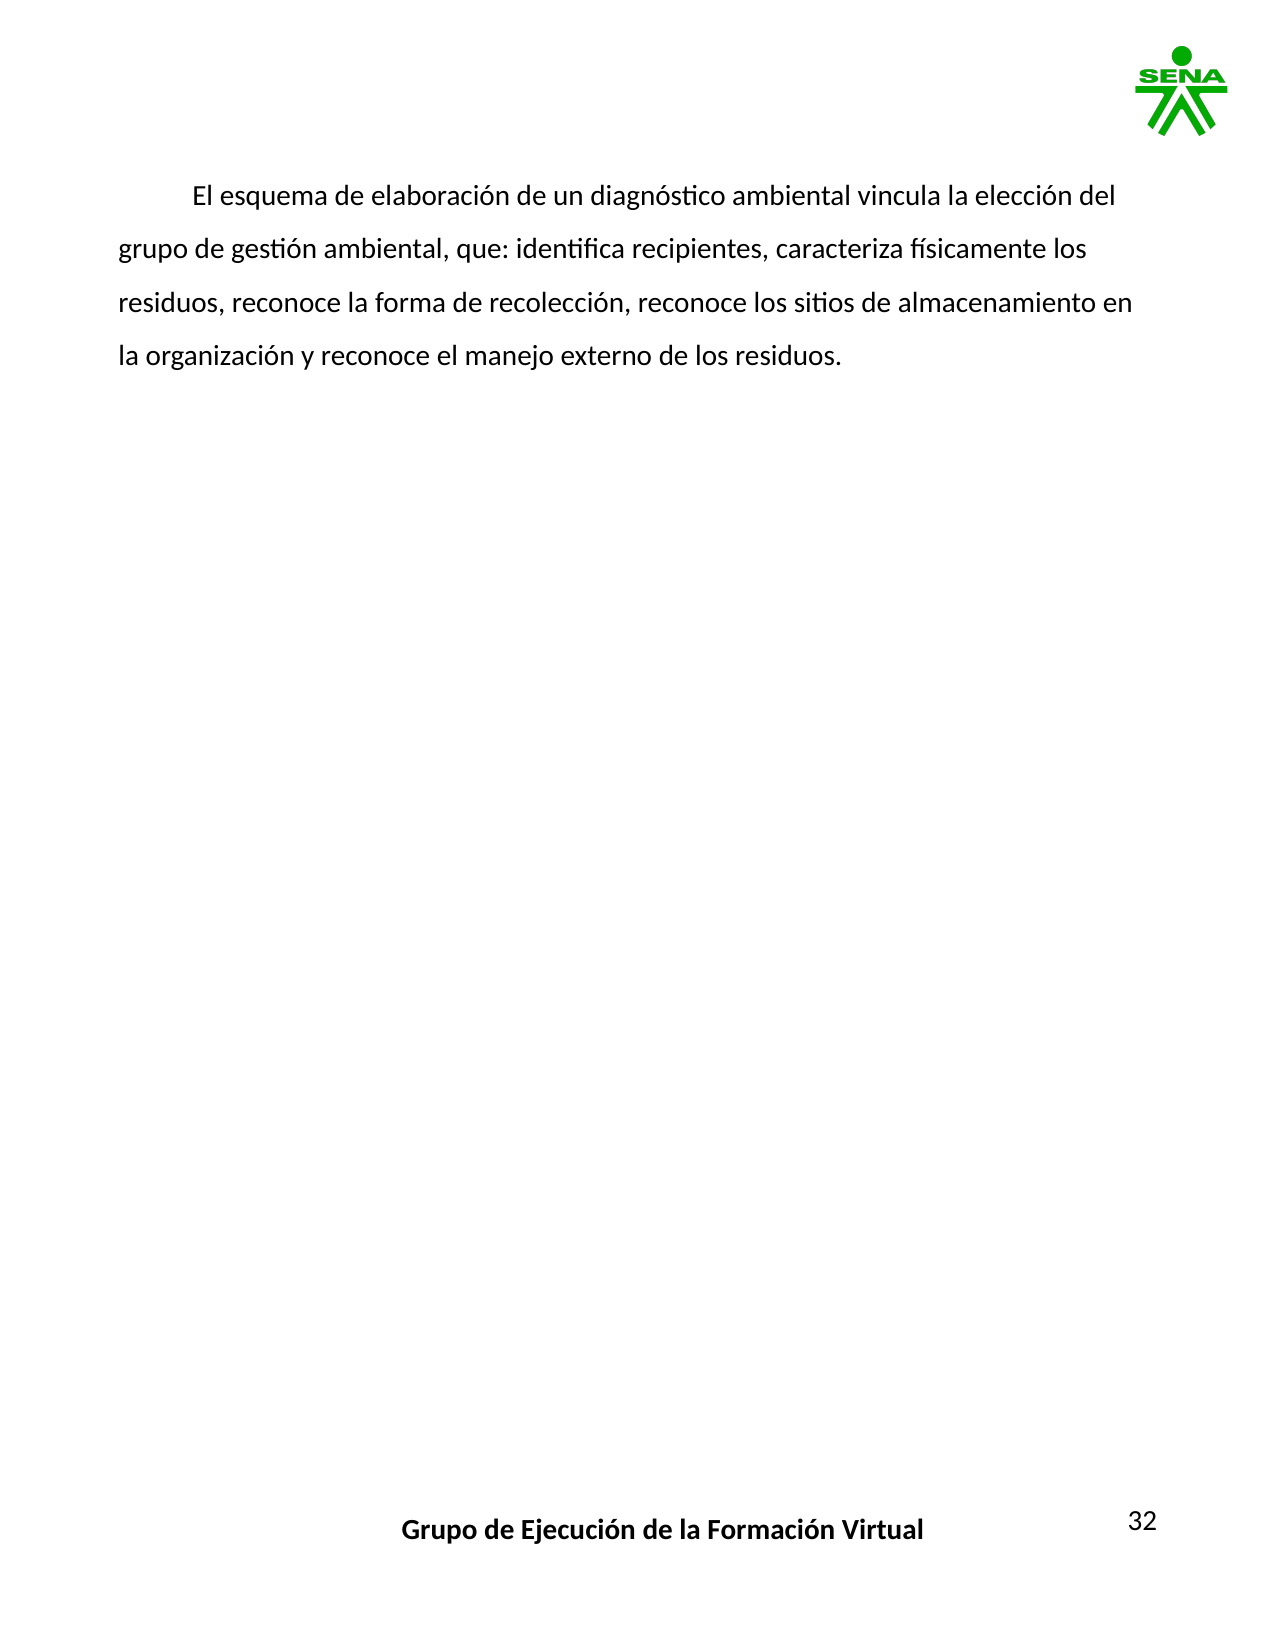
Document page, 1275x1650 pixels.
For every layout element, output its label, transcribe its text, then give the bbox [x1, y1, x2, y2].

picture [1135, 46, 1228, 136]
text El esquema de elaboración de un diagnóstico ambiental vincula la elección del grupo de gestión ambiental, que: identifica recipientes, caracteriza físicamente los residuos, reconoce la forma de recolección, reconoce los sitios de almacenamiento en la organización y reconoce el manejo externo de los residuos. [118, 177, 1157, 373]
